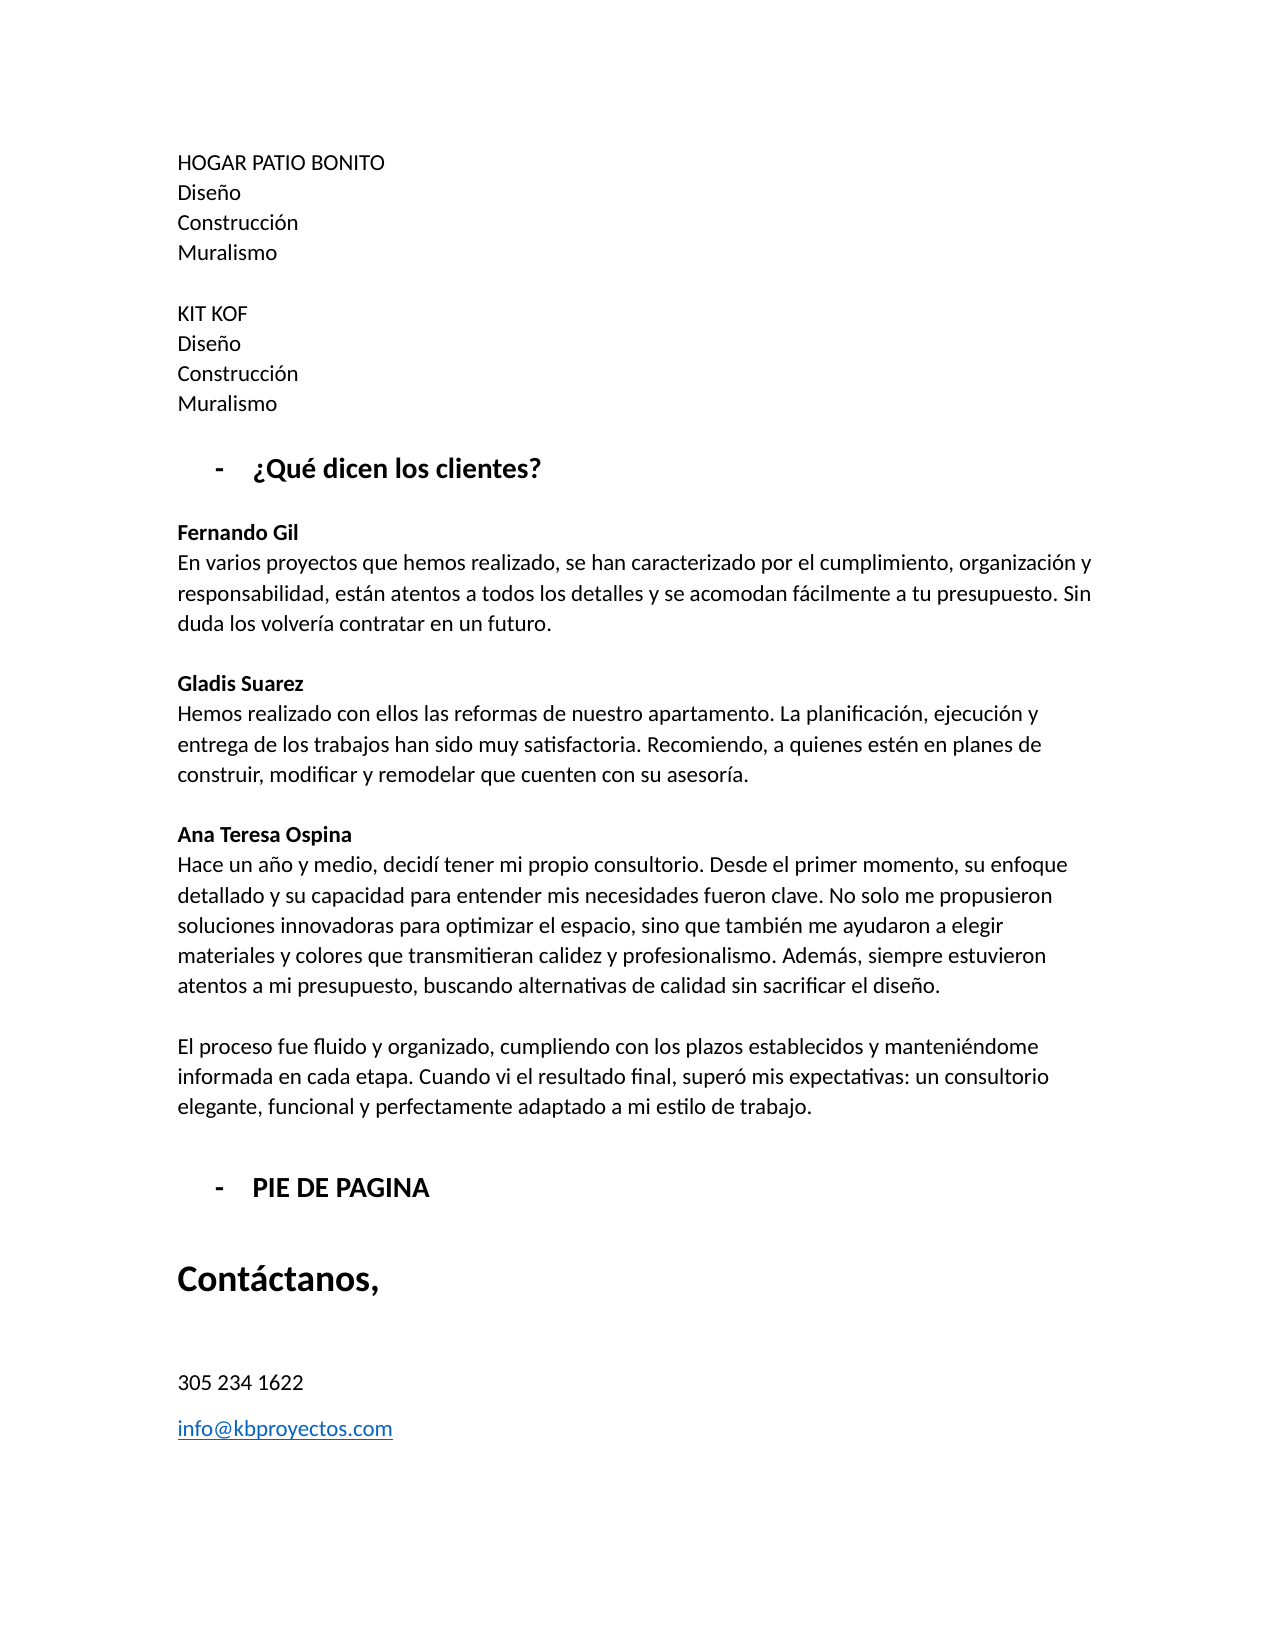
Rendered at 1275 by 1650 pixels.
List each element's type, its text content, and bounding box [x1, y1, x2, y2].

text Muralismo [177, 389, 1098, 417]
text 305 234 1622 [177, 1368, 1098, 1396]
list PIE DE PAGINA [215, 1169, 1098, 1205]
text Muralismo [177, 238, 1098, 266]
text Contáctanos, [177, 1255, 1098, 1301]
text Ana Teresa Ospina [177, 820, 1098, 848]
list ¿Qué dicen los clientes? [215, 450, 1098, 485]
text info@kbproyectos.com [177, 1414, 1098, 1443]
text Diseño Construcción [177, 178, 1098, 236]
text KIT KOF [177, 299, 1098, 327]
text En varios proyectos que hemos realizado, se han caracterizado por el cumplimiento, organización y responsabilidad, están atentos a todos los detalles y se acomodan fácilmente a tu presupuesto. Sin duda los volvería contratar en un futuro. [177, 548, 1098, 637]
text El proceso fue fluido y organizado, cumpliendo con los plazos establecidos y manteniéndome informada en cada etapa. Cuando vi el resultado final, superó mis expectativas: un consultorio elegante, funcional y perfectamente adaptado a mi estilo de trabajo. [177, 1032, 1098, 1120]
text Fernando Gil [177, 518, 1098, 546]
text Hace un año y medio, decidí tener mi propio consultorio. Desde el primer momento, su enfoque detallado y su capacidad para entender mis necesidades fueron clave. No solo me propusieron soluciones innovadoras para optimizar el espacio, sino que también me ayudaron a elegir materiales y colores que transmitieran calidez y profesionalismo. Además, siempre estuvieron atentos a mi presupuesto, buscando alternativas de calidad sin sacrificar el diseño. [177, 851, 1098, 999]
text Diseño Construcción [177, 329, 1098, 387]
text Hemos realizado con ellos las reformas de nuestro apartamento. La planificación, ejecución y entrega de los trabajos han sido muy satisfactoria. Recomiendo, a quienes estén en planes de construir, modificar y remodelar que cuenten con su asesoría. [177, 699, 1098, 788]
text Gladis Suarez [177, 669, 1098, 697]
text HOGAR PATIO BONITO [177, 148, 1098, 176]
